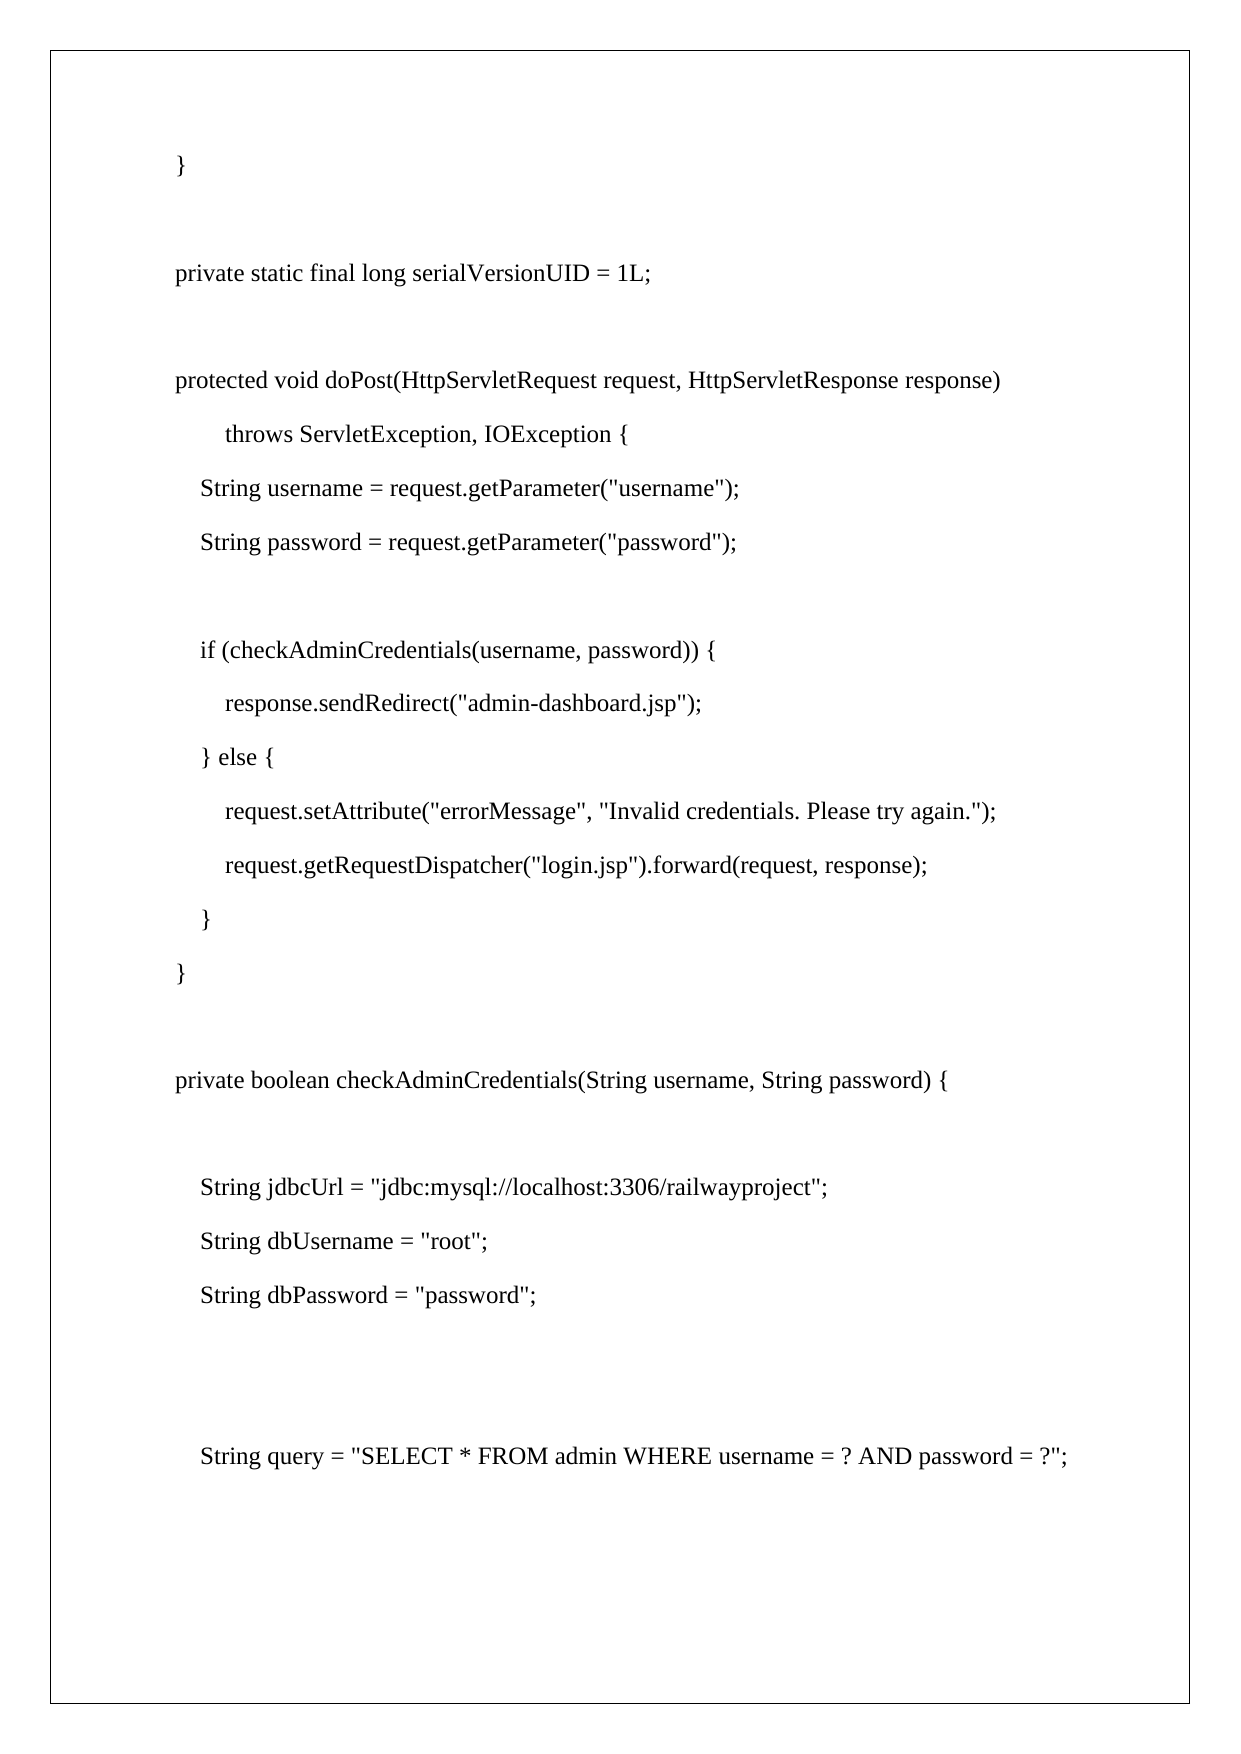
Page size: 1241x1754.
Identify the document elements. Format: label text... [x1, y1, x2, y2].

text } [150, 904, 1090, 933]
text request.getRequestDispatcher("login.jsp").forward(request, response); [150, 850, 1090, 879]
text String dbUsername = "root"; [150, 1226, 1090, 1255]
text String query = "SELECT * FROM admin WHERE username = ? AND password = ?"; [150, 1441, 1090, 1469]
text String dbPassword = "password"; [150, 1280, 1090, 1309]
text request.setAttribute("errorMessage", "Invalid credentials. Please try again."); [150, 796, 1090, 825]
text if (checkAdminCredentials(username, password)) { [150, 635, 1090, 663]
text } [150, 150, 1090, 179]
text response.sendRedirect("admin-dashboard.jsp"); [150, 688, 1090, 717]
text String password = request.getParameter("password"); [150, 527, 1090, 556]
text } [150, 958, 1090, 987]
text String jdbcUrl = "jdbc:mysql://localhost:3306/railwayproject"; [150, 1172, 1090, 1201]
text throws ServletException, IOException { [150, 419, 1090, 448]
text String username = request.getParameter("username"); [150, 473, 1090, 502]
text protected void doPost(HttpServletRequest request, HttpServletResponse response) [150, 365, 1090, 394]
text } else { [150, 742, 1090, 771]
text private static final long serialVersionUID = 1L; [150, 258, 1090, 286]
text private boolean checkAdminCredentials(String username, String password) { [150, 1066, 1090, 1094]
